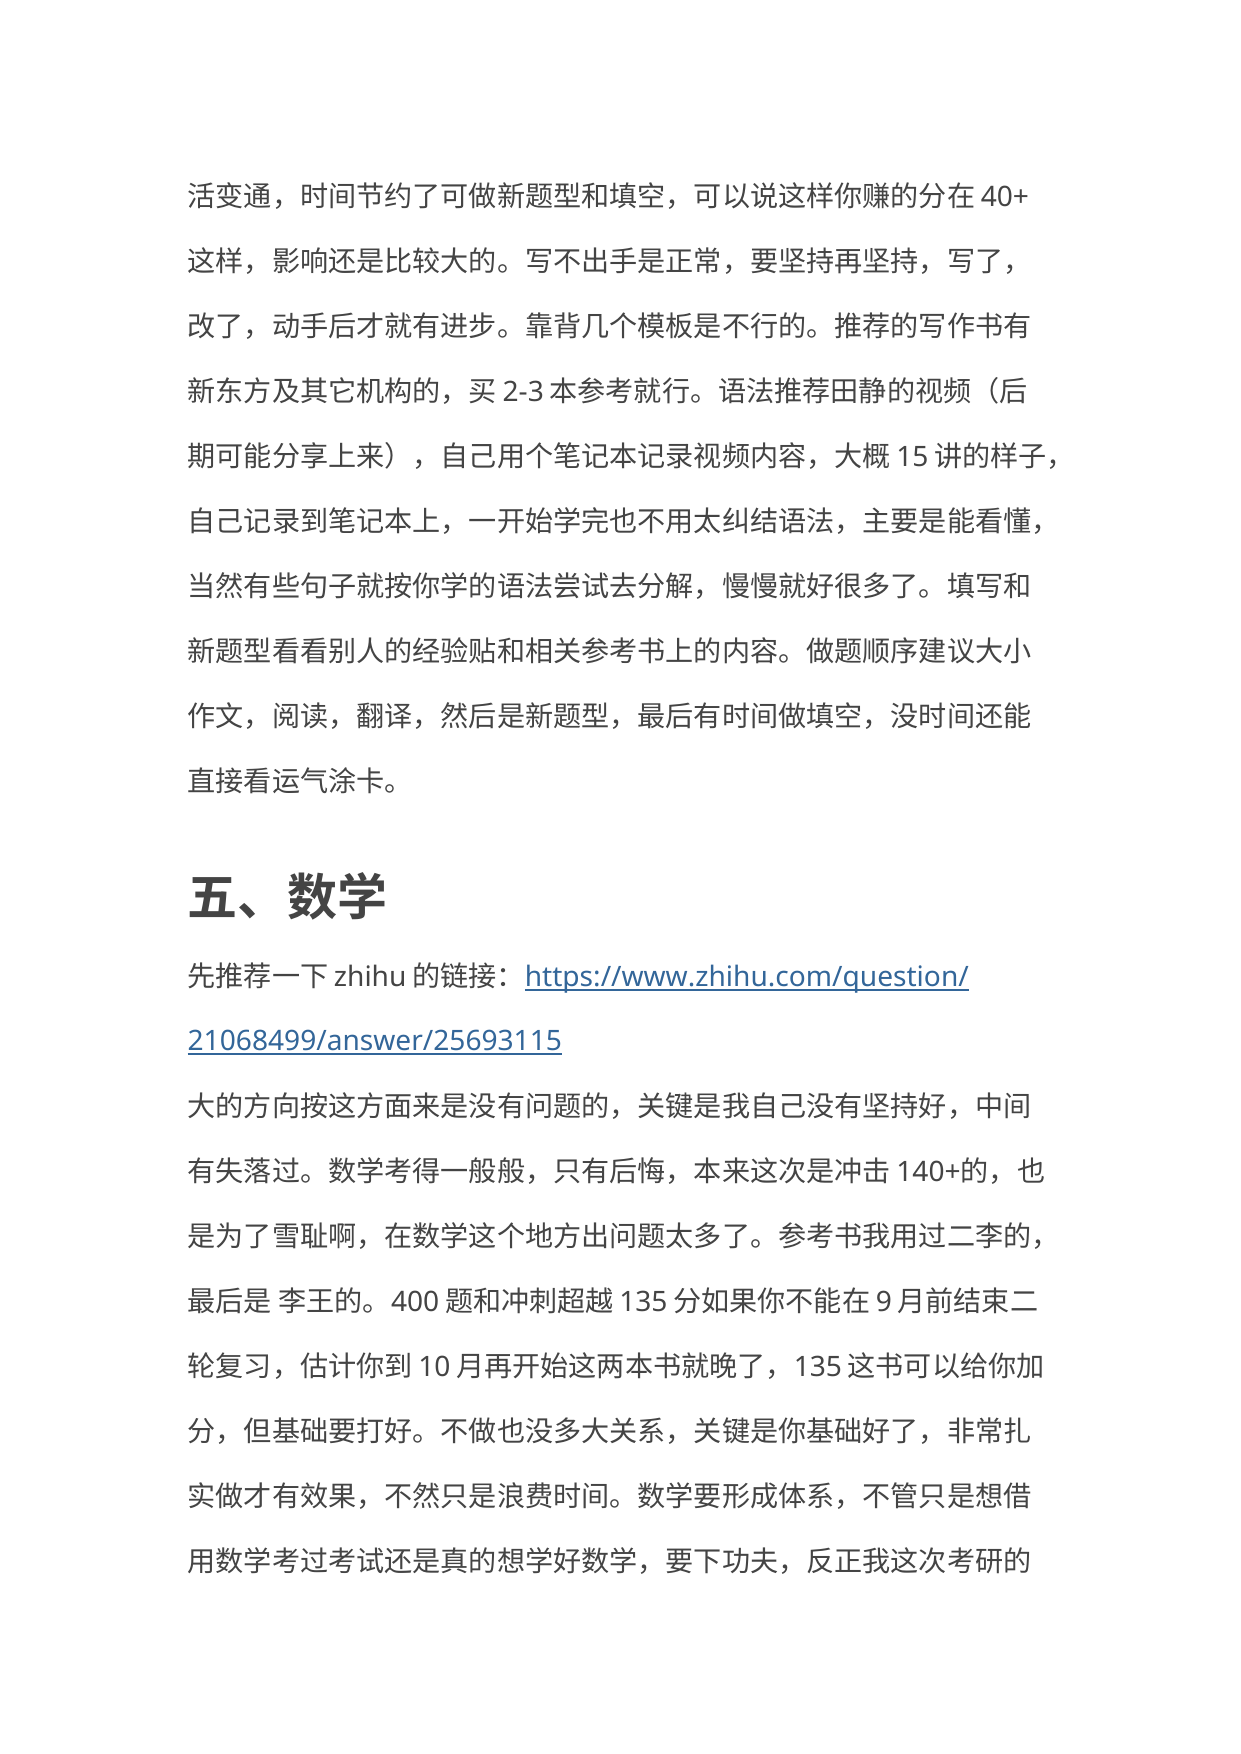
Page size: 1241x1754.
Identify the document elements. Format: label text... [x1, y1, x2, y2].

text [187, 1072, 1053, 1592]
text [187, 162, 1053, 812]
text 五、数学 [187, 844, 1053, 942]
text 先推荐一下zhihu的链接：https://www.zhihu.com/question/21068499/answer/25693115 [187, 942, 1053, 1072]
